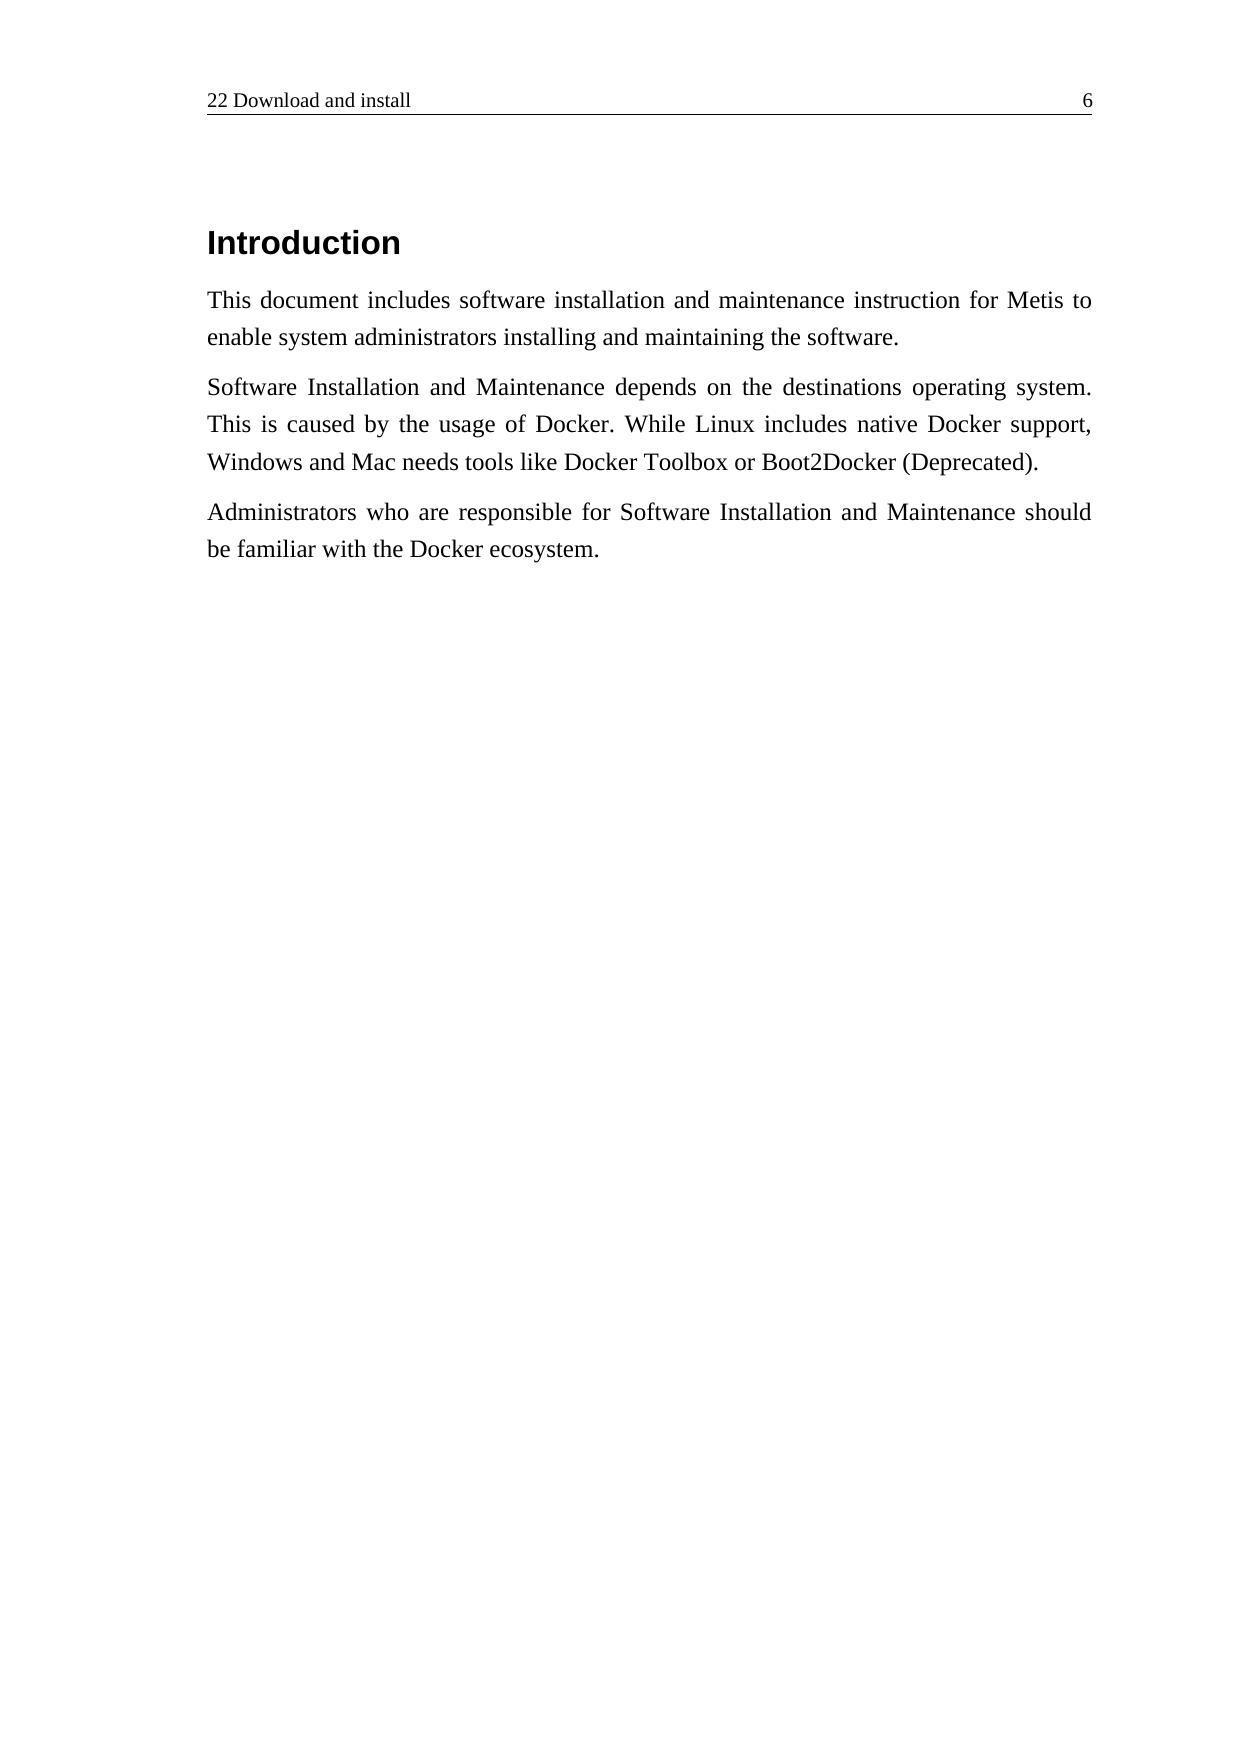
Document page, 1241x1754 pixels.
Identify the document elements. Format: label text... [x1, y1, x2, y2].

text This document includes software installation and maintenance instruction for Metis to enable system administrators installing and maintaining the software. [207, 285, 1092, 351]
text Administrators who are responsible for Software Installation and Maintenance should be familiar with the Docker ecosystem. [207, 497, 1092, 563]
text Software Installation and Maintenance depends on the destinations operating system. This is caused by the usage of Docker. While Linux includes native Docker support, Windows and Mac needs tools like Docker Toolbox or Boot2Docker (Deprecated). [207, 372, 1092, 476]
subtitle Introduction [207, 223, 1092, 261]
